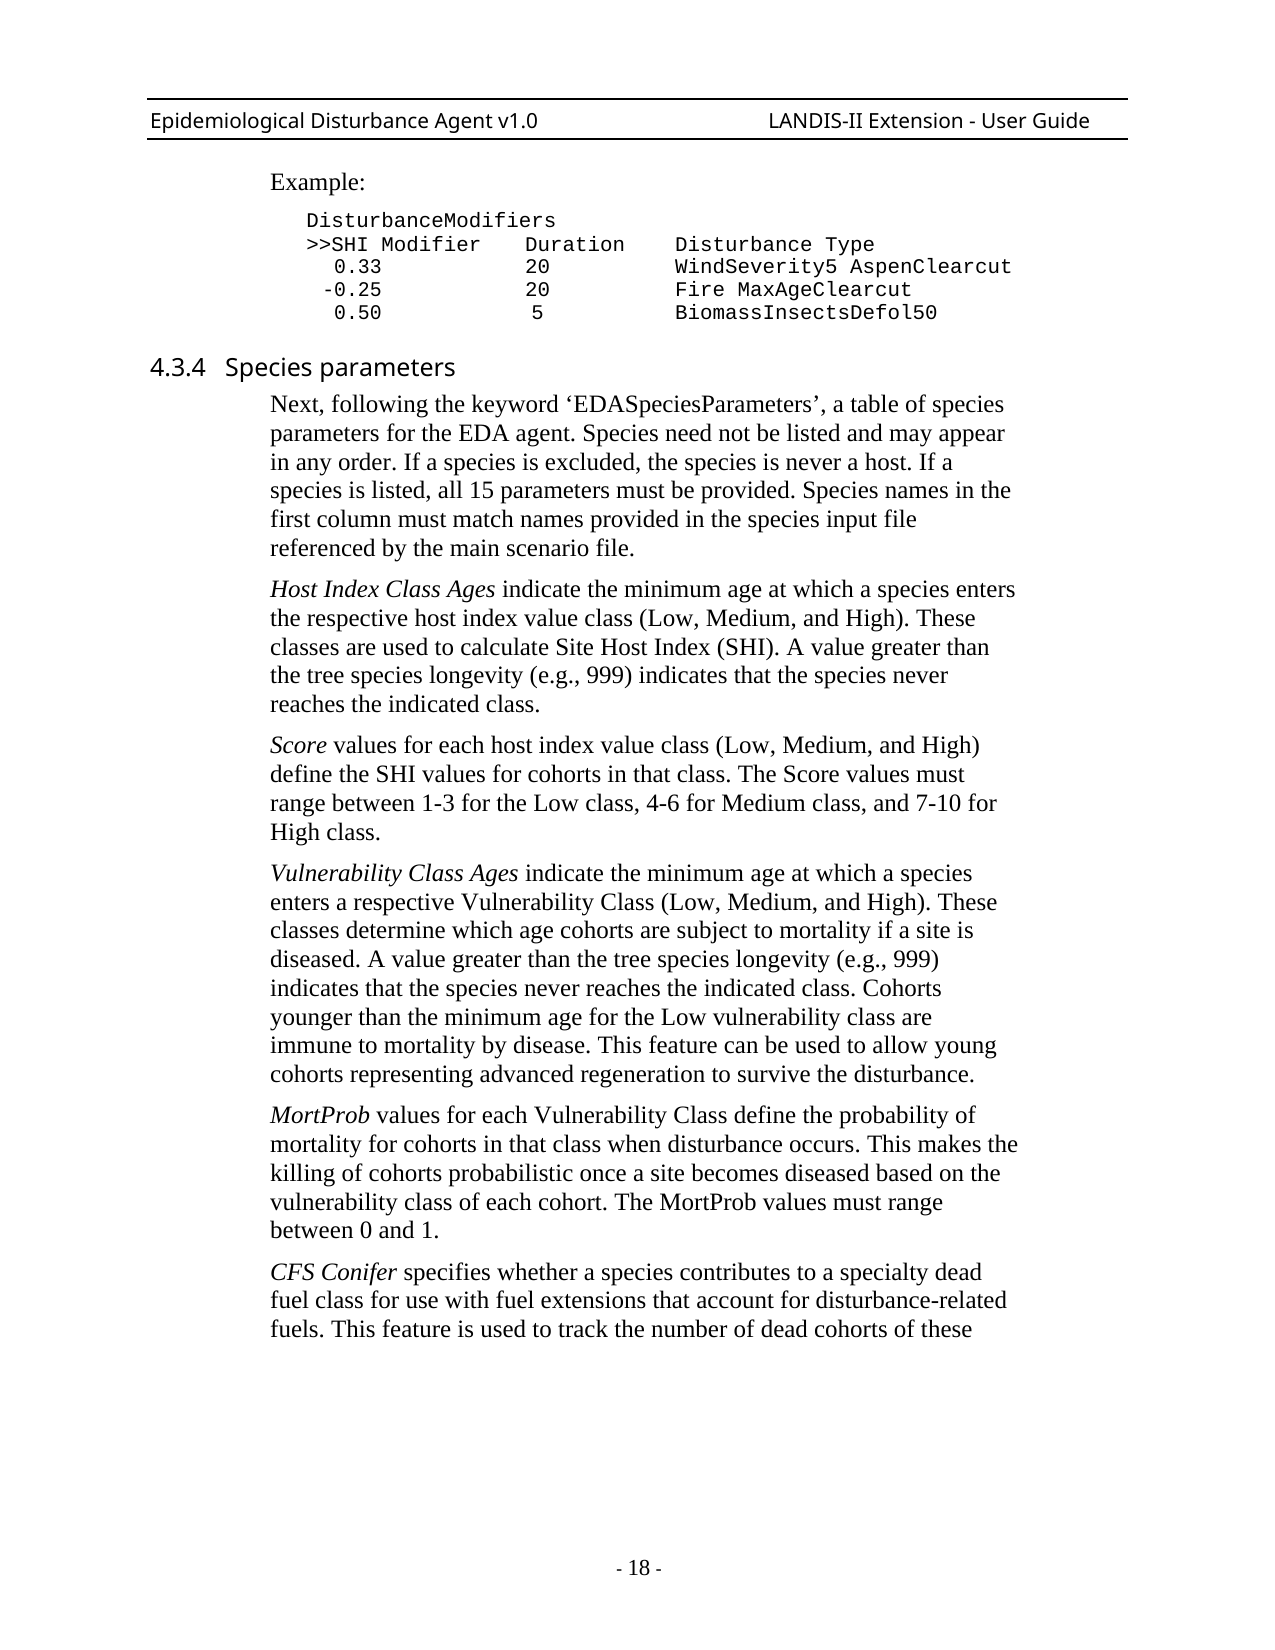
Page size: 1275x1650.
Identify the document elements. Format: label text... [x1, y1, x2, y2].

text Vulnerability Class Ages indicate the minimum age at which a species enters a respective Vulnerability Class (Low, Medium, and High). These classes determine which age cohorts are subject to mortality if a site is diseased. A value greater than the tree species longevity (e.g., 999) indicates that the species never reaches the indicated class. Cohorts younger than the minimum age for the Low vulnerability class are immune to mortality by disease. This feature can be used to allow young cohorts representing advanced regeneration to survive the disturbance. [270, 858, 1000, 1088]
table_cell 0.50 [313, 302, 453, 325]
text DisturbanceModifiers [306, 209, 1142, 233]
text Score values for each host index value class (Low, Medium, and High) define the SHI values for cohorts in that class. The Score values must range between 1-3 for the Low class, 4-6 for Medium class, and 7-10 for High class. [270, 730, 999, 845]
table_cell -0.25 [313, 279, 453, 302]
table_header 20 [453, 256, 612, 279]
table_header 0.33 [313, 256, 453, 279]
text Example: [270, 167, 1142, 196]
table_cell 20 [453, 279, 612, 302]
table_header WindSeverity5 AspenClearcut [613, 256, 1018, 279]
text MortProb values for each Vulnerability Class define the probability of mortality for cohorts in that class when disturbance occurs. This makes the killing of cohorts probabilistic once a site becomes diseased based on the vulnerability class of each cohort. The MortProb values must range between 0 and 1. [270, 1100, 1021, 1244]
text CFS Conifer specifies whether a species contributes to a specialty dead fuel class for use with fuel extensions that account for disturbance-related fuels. This feature is used to track the number of dead cohorts of these [270, 1257, 1009, 1343]
text Next, following the keyword ‘EDASpeciesParameters’, a table of species parameters for the EDA agent. Species need not be listed and may appear in any order. If a species is excluded, the species is never a host. If a species is listed, all 15 parameters must be provided. Species names in the first column must match names provided in the species input file referenced by the main scenario file. [270, 389, 1019, 562]
text >>SHI Modifier Duration Disturbance Type [306, 233, 1142, 256]
table_cell BiomassInsectsDefol50 [613, 302, 1018, 325]
table_cell Fire MaxAgeClearcut [613, 279, 1018, 302]
list Species parameters [150, 349, 1142, 384]
table_cell 5 [453, 302, 612, 325]
text Host Index Class Ages indicate the minimum age at which a species enters the respective host index value class (Low, Medium, and High). These classes are used to calculate Site Host Index (SHI). A value greater than the tree species longevity (e.g., 999) indicates that the species never reaches the indicated class. [270, 574, 1018, 718]
